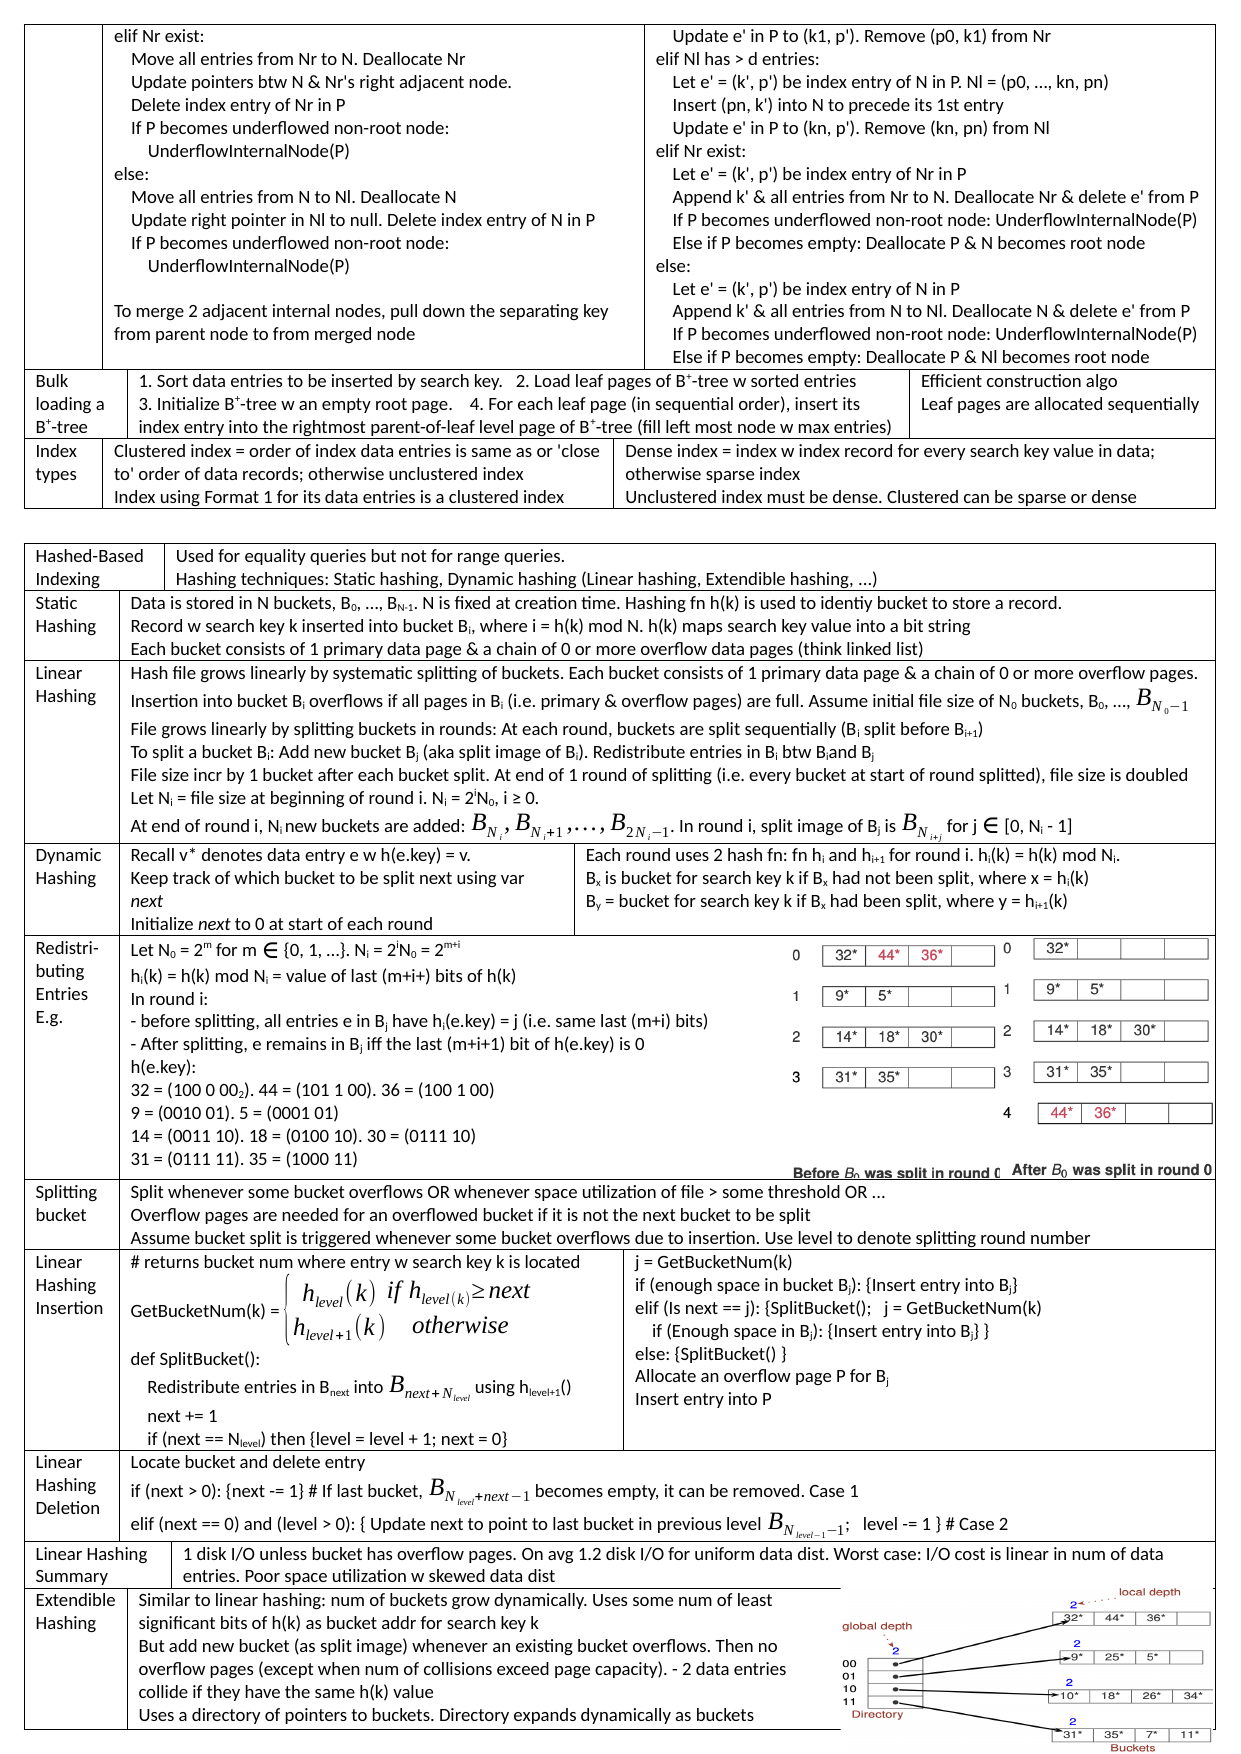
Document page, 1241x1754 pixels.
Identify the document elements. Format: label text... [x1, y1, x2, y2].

table_cell Clustered index = order of index data entries is same as or 'close to' order of data records; otherwise unclustered index Index using Format 1 for its data entries is a clustered index [103, 439, 613, 508]
table_cell Extendible Hashing [25, 1589, 127, 1729]
table_cell j = GetBucketNum(k) if (enough space in bucket Bj): {Insert entry into Bj} elif (Is next == j): {SplitBucket(); j = GetBucketNum(k) if (Enough space in Bj): {Insert entry into Bj} } else: {SplitBucket() } Allocate an overflow page P for Bj Insert entry into P [624, 1250, 1215, 1450]
table_header Hashed-Based Indexing [25, 544, 164, 590]
table_cell Bulk loading a B+-tree [25, 370, 127, 438]
table_cell Redistri-buting Entries E.g. [25, 936, 119, 1179]
picture [788, 936, 1214, 1178]
table_cell Linear Hashing Summary [25, 1542, 171, 1588]
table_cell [103, 25, 644, 368]
table_cell Recall v* denotes data entry e w h(e.key) = v. Keep track of which bucket to be split next using var next Initialize next to 0 at start of each round [120, 844, 574, 935]
table_cell Locate bucket and delete entry if (next > 0): {next -= 1} # If last bucket, becomes empty, it can be removed. Case 1 elif (next == 0) and (level > 0): { Update next to point to last bucket in previous level ; level -= 1 } # Case 2 [120, 1451, 1215, 1541]
table_cell Split whenever some bucket overflows OR whenever space utilization of file > some threshold OR ... Overflow pages are needed for an overflowed bucket if it is not the next bucket to be split Assume bucket split is triggered whenever some bucket overflows due to insertion. Use level to denote splitting round number [120, 1180, 1215, 1249]
picture [839, 1587, 1213, 1752]
table_cell Each round uses 2 hash fn: fn hi and hi+1 for round i. hi(k) = h(k) mod Ni. Bx is bucket for search key k if Bx had not been split, where x = hi(k) By = bucket for search key k if Bx had been split, where y = hi+1(k) [575, 844, 1215, 935]
table_cell # returns bucket num where entry w search key k is located GetBucketNum(k) = def SplitBucket(): Redistribute entries in Bnext into using hlevel+1() next += 1 if (next == Nlevel) then {level = level + 1; next = 0} [120, 1250, 623, 1450]
table_cell Let N0 = 2m for m {0, 1, …}. Ni = 2iN0 = 2m+i hi(k) = h(k) mod Ni = value of last (m+i+) bits of h(k) In round i: - before splitting, all entries e in Bj have hi(e.key) = j (i.e. same last (m+i) bits) - After splitting, e remains in Bj iff the last (m+i+1) bit of h(e.key) is 0 h(e.key): 32 = (100 0 002). 44 = (101 1 00). 36 = (100 1 00) 9 = (0010 01). 5 = (0001 01) 14 = (0011 10). 18 = (0100 10). 30 = (0111 10) 31 = (0111 11). 35 = (1000 11) [120, 936, 1215, 1179]
table_cell Efficient construction algo Leaf pages are allocated sequentially [910, 370, 1215, 438]
table_cell Splitting bucket [25, 1180, 119, 1249]
table_cell Data is stored in N buckets, B0, …, BN-1. N is fixed at creation time. Hashing fn h(k) is used to identiy bucket to store a record. Record w search key k inserted into bucket Bi, where i = h(k) mod N. h(k) maps search key value into a bit string Each bucket consists of 1 primary data page & a chain of 0 or more overflow data pages (think linked list) [120, 591, 1215, 660]
table_cell Linear Hashing Insertion [25, 1250, 119, 1450]
table_cell Linear Hashing Deletion [25, 1451, 119, 1541]
table_cell Static Hashing [25, 591, 119, 660]
table_cell 1. Sort data entries to be inserted by search key. 2. Load leaf pages of B+-tree w sorted entries 3. Initialize B+-tree w an empty root page. 4. For each leaf page (in sequential order), insert its index entry into the rightmost parent-of-leaf level page of B+-tree (fill left most node w max entries) [128, 370, 909, 438]
table_cell Dense index = index w index record for every search key value in data; otherwise sparse index Unclustered index must be dense. Clustered can be sparse or dense [614, 439, 1215, 508]
table_cell Linear Hashing [25, 661, 119, 842]
table_cell Hash file grows linearly by systematic splitting of buckets. Each bucket consists of 1 primary data page & a chain of 0 or more overflow pages. Insertion into bucket Bi overflows if all pages in Bi (i.e. primary & overflow pages) are full. Assume initial file size of N0 buckets, B0, …, File grows linearly by splitting buckets in rounds: At each round, buckets are split sequentially (Bi split before Bi+1) To split a bucket Bi: Add new bucket Bj (aka split image of Bi). Redistribute entries in Bi btw Biand Bj File size incr by 1 bucket after each bucket split. At end of 1 round of splitting (i.e. every bucket at start of round splitted), file size is doubled Let Ni = file size at beginning of round i. Ni = 2iN0, i ≥ 0. At end of round i, Ni new buckets are added: . In round i, split image of Bj is for j [0, Ni - 1] [120, 661, 1215, 842]
table_cell Dynamic Hashing [25, 844, 119, 935]
table_cell Index types [25, 439, 102, 508]
table_cell 1 disk I/O unless bucket has overflow pages. On avg 1.2 disk I/O for uniform data dist. Worst case: I/O cost is linear in num of data entries. Poor space utilization w skewed data dist [172, 1542, 1215, 1588]
table_header Used for equality queries but not for range queries. Hashing techniques: Static hashing, Dynamic hashing (Linear hashing, Extendible hashing, ...) [165, 544, 1215, 590]
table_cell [645, 25, 1215, 368]
